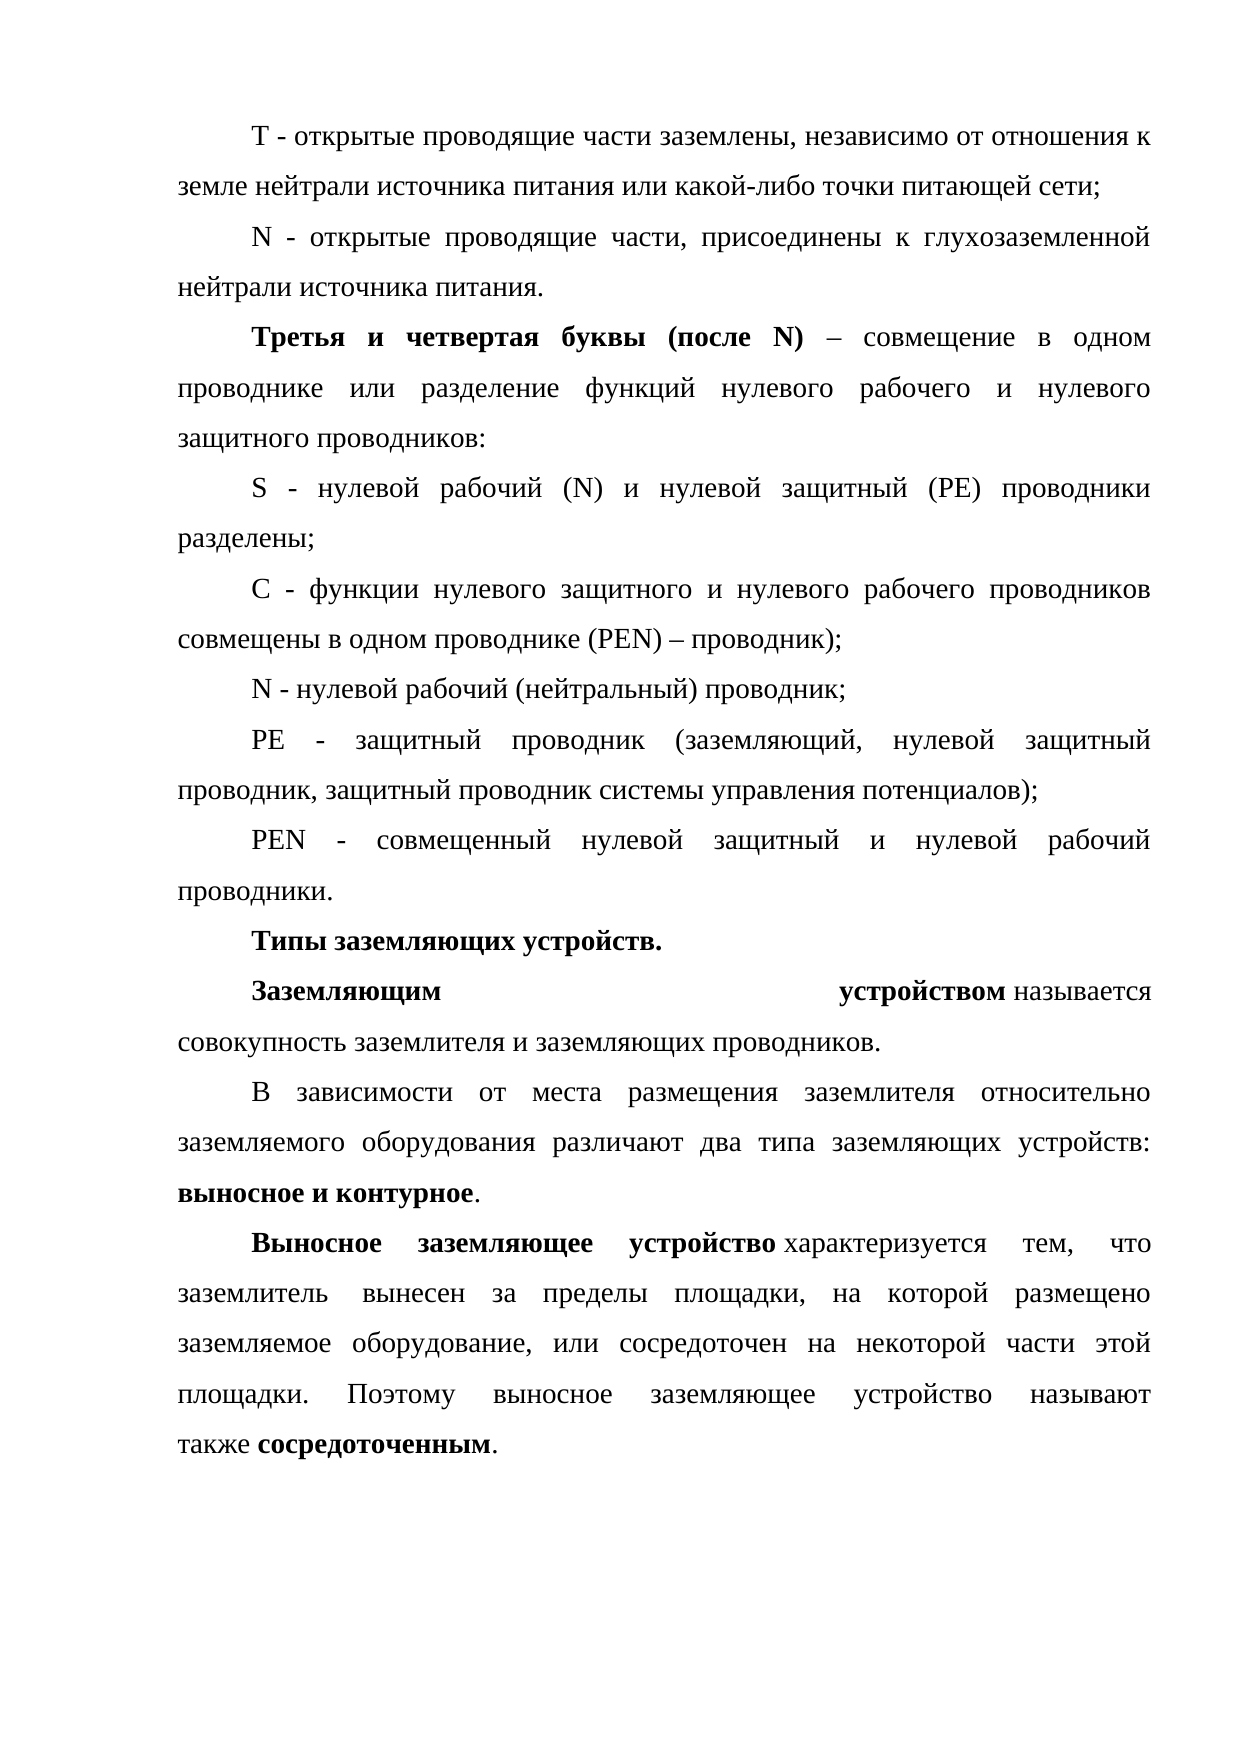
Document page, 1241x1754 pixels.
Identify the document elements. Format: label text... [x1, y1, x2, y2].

text N - нулевой рабочий (нейтральный) проводник; [177, 672, 1152, 705]
text РЕ - защитный проводник (заземляющий, нулевой защитный проводник, защитный проводник системы управления потенциалов); [177, 722, 1152, 806]
text Выносное заземляющее устройство характеризуется тем, что заземлитель вынесен за пределы площадки, на которой размещено заземляемое оборудование, или сосредоточен на некоторой части этой площадки. Поэтому выносное заземляющее устройство называют также сосредоточенным. [177, 1225, 1152, 1460]
text Типы заземляющих устройств. [177, 923, 1152, 957]
text N - открытые проводящие части, присоединены к глухозаземленной нейтрали источника питания. [177, 219, 1152, 303]
text РЕN - совмещенный нулевой защитный и нулевой рабочий проводники. [177, 822, 1152, 906]
text Заземляющим устройством называется совокупность заземлителя и заземляющих проводников. [177, 973, 1152, 1057]
text Т - открытые проводящие части заземлены, независимо от отношения к земле нейтрали источника питания или какой-либо точки питающей сети; [177, 118, 1152, 202]
text С - функции нулевого защитного и нулевого рабочего проводников совмещены в одном проводнике (РЕN) – проводник); [177, 571, 1152, 655]
text В зависимости от места размещения заземлителя относительно заземляемого оборудования различают два типа заземляющих устройств: выносное и контурное. [177, 1074, 1152, 1208]
text Третья и четвертая буквы (после N) – совмещение в одном проводнике или разделение функций нулевого рабочего и нулевого защитного проводников: [177, 319, 1152, 453]
text S - нулевой рабочий (N) и нулевой защитный (РЕ) проводники разделены; [177, 470, 1152, 554]
